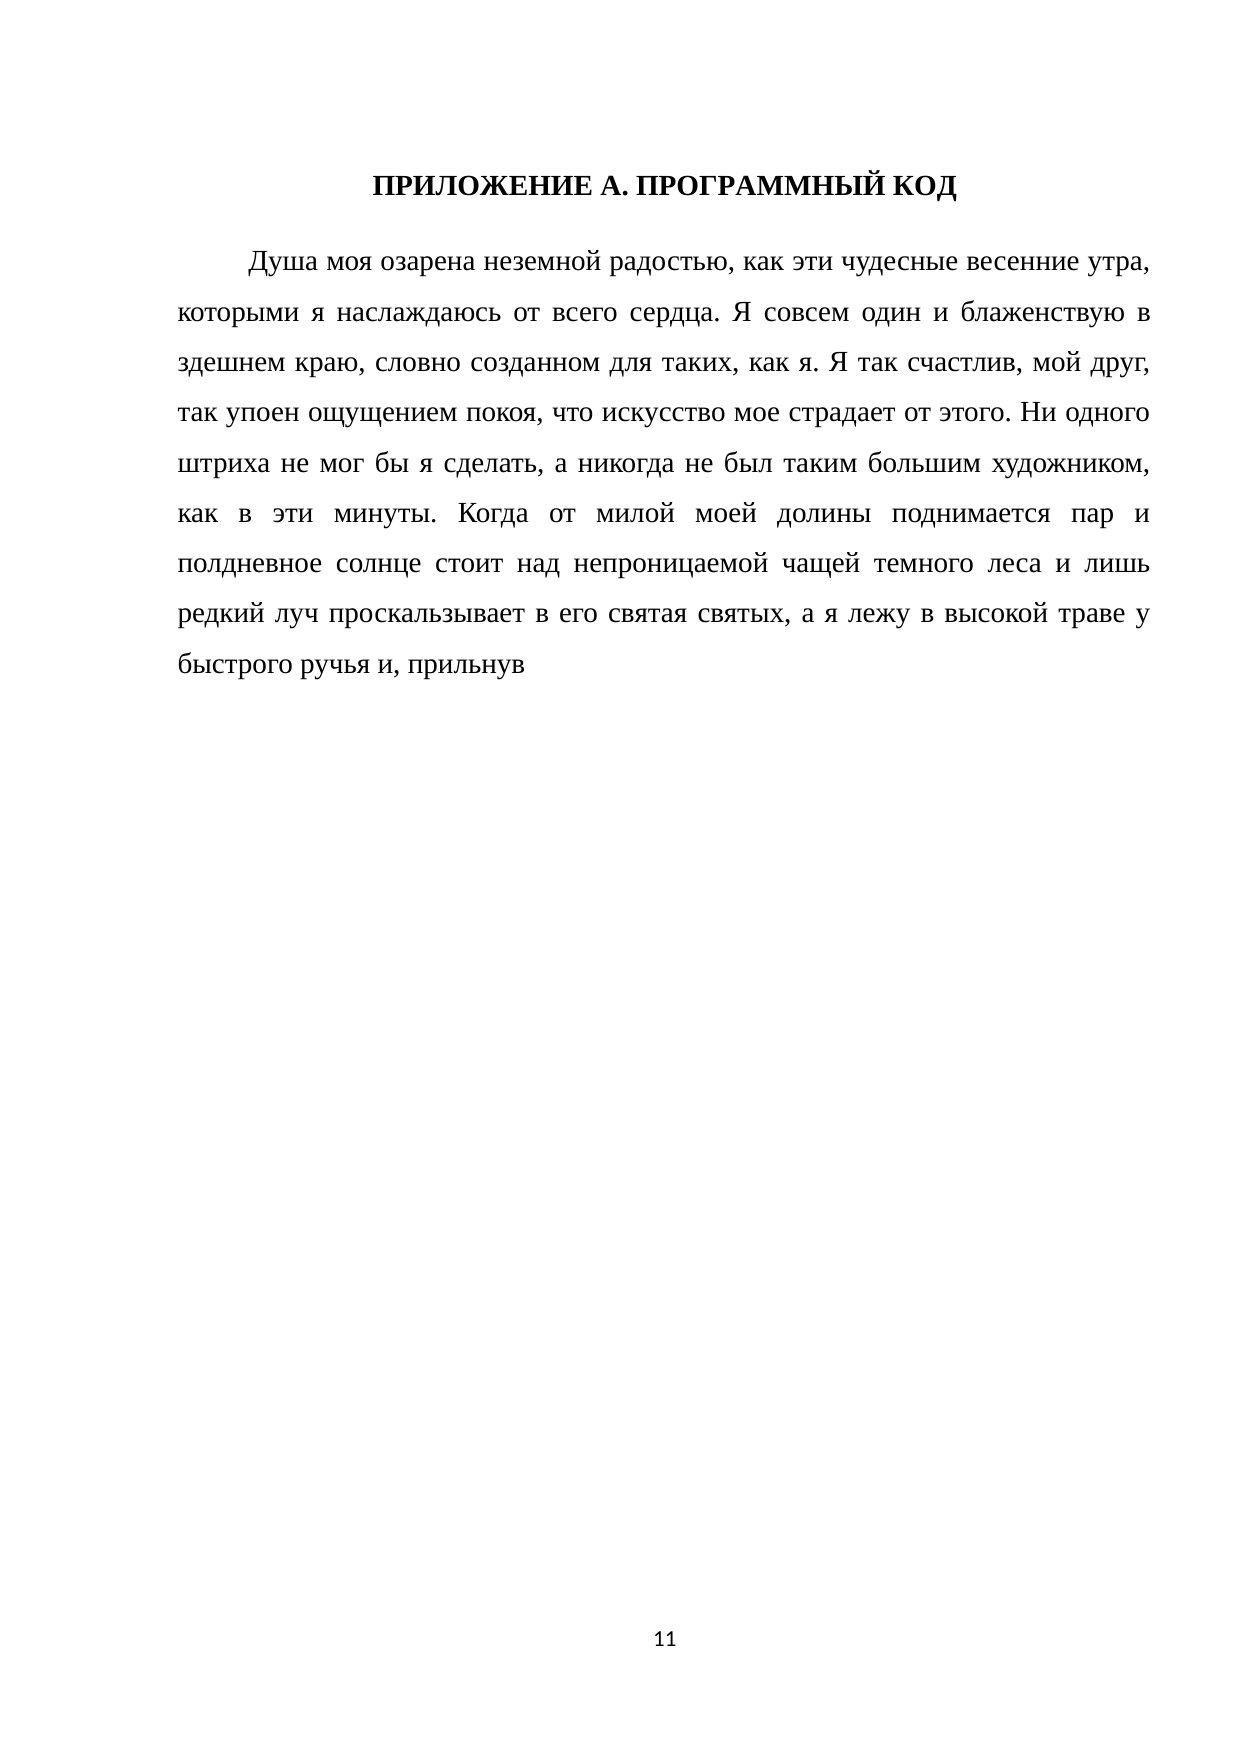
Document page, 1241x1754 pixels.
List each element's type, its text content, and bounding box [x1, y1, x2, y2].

text Приложение А. Программный код [177, 168, 1152, 202]
text Душа моя озарена неземной радостью, как эти чудесные весенние утра, которыми я наслаждаюсь от всего сердца. Я совсем один и блаженствую в здешнем краю, словно созданном для таких, как я. Я так счастлив, мой друг, так упоен ощущением покоя, что искусство мое страдает от этого. Ни одного штриха не мог бы я сделать, а никогда не был таким большим художником, как в эти минуты. Когда от милой моей долины поднимается пар и полдневное солнце стоит над непроницаемой чащей темного леса и лишь редкий луч проскальзывает в его святая святых, а я лежу в высокой траве у быстрого ручья и, прильнув [177, 243, 1152, 679]
